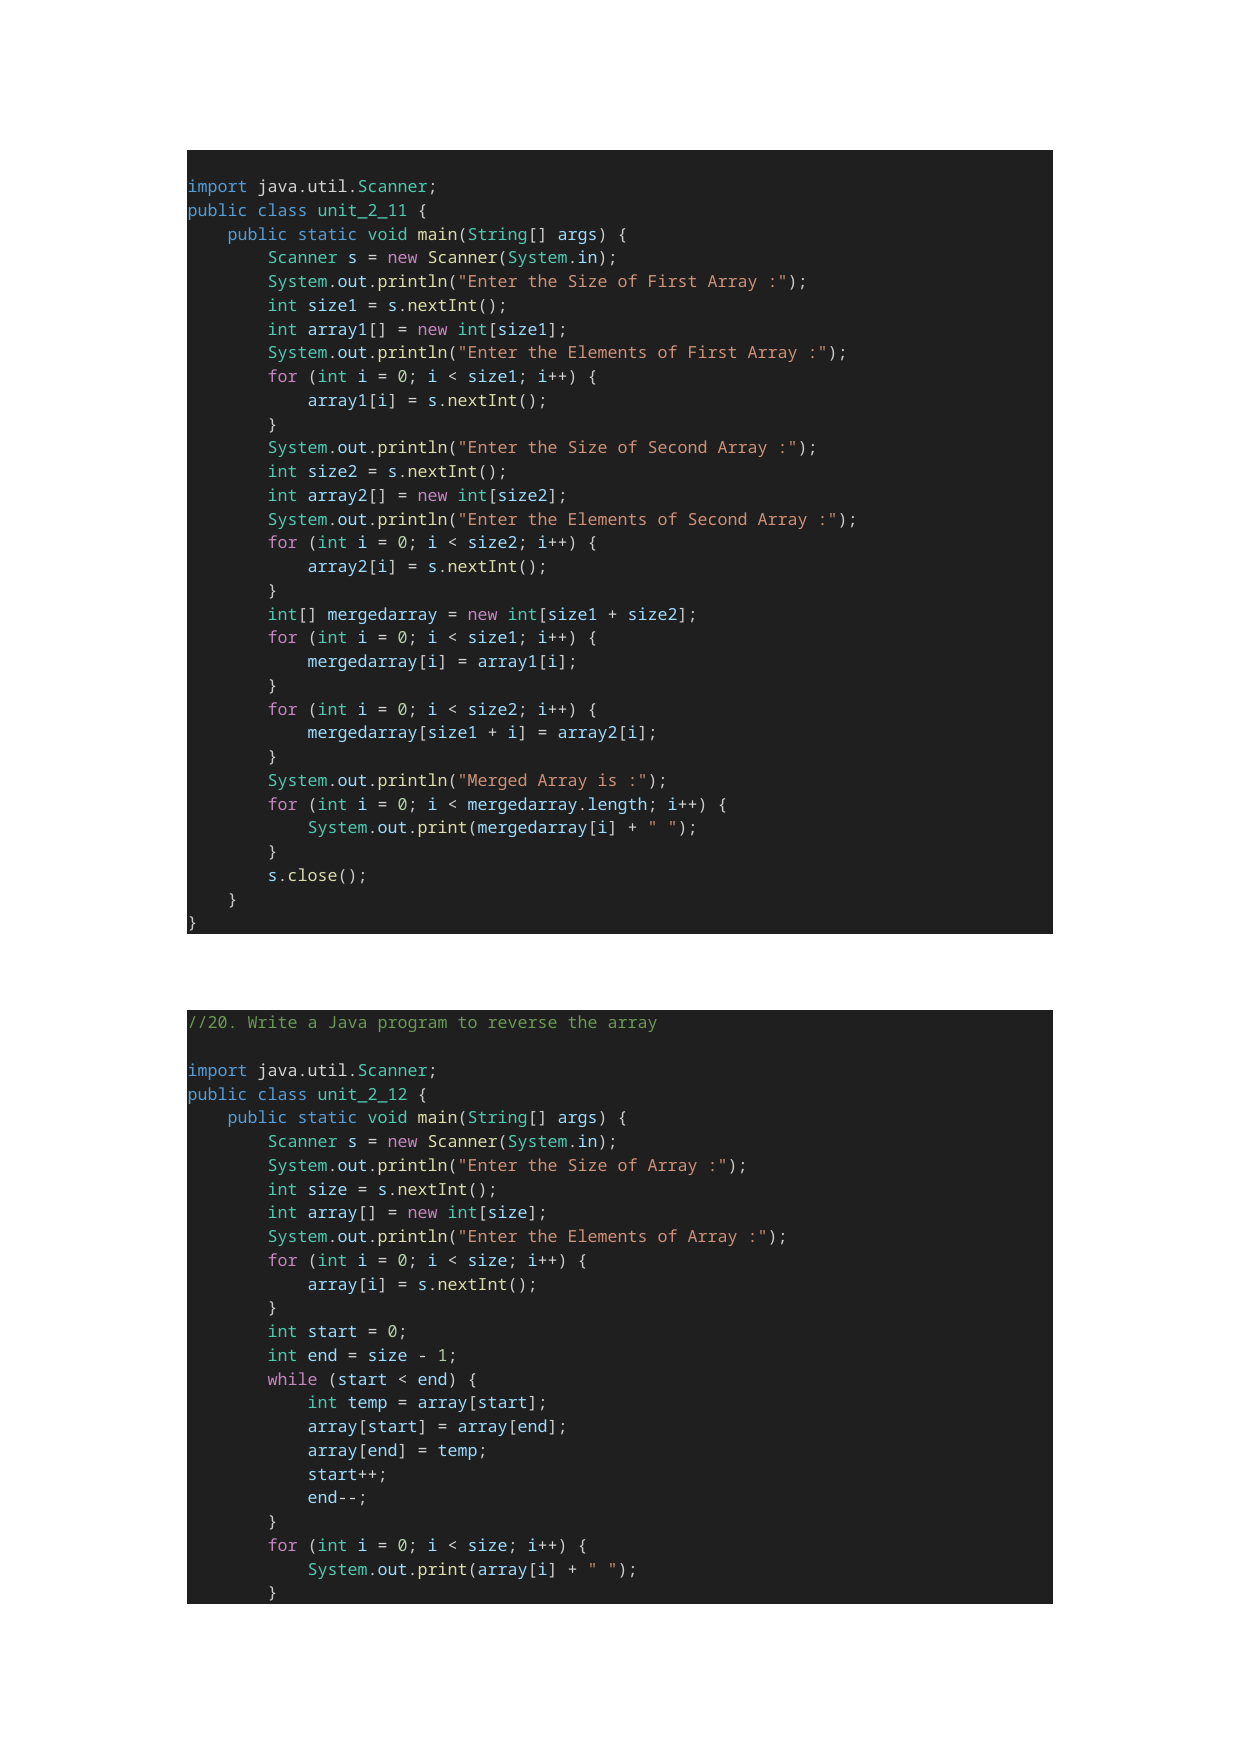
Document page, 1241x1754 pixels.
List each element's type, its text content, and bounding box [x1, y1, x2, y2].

text for (int i = 0; i < mergedarray.length; i++) { [187, 791, 1053, 815]
text System.out.println("Enter the Size of Second Array :"); [187, 435, 1053, 459]
text while (start < end) { [187, 1366, 1053, 1390]
text } [187, 886, 1053, 910]
text int end = size - 1; [187, 1342, 1053, 1366]
text public static void main(String[] args) { [187, 221, 1053, 245]
text array2[i] = s.nextInt(); [187, 554, 1053, 577]
text System.out.println("Enter the Elements of Array :"); [187, 1224, 1053, 1247]
text for (int i = 0; i < size2; i++) { [187, 530, 1053, 554]
text import java.util.Scanner; [187, 1057, 1053, 1081]
text array[start] = array[end]; [187, 1414, 1053, 1437]
text System.out.println("Merged Array is :"); [187, 767, 1053, 791]
text array1[i] = s.nextInt(); [187, 387, 1053, 411]
text import java.util.Scanner; [187, 174, 1053, 197]
text int array[] = new int[size]; [187, 1200, 1053, 1224]
text } [187, 577, 1053, 601]
text System.out.println("Enter the Elements of Second Array :"); [187, 506, 1053, 530]
text array[i] = s.nextInt(); [187, 1271, 1053, 1295]
text int array2[] = new int[size2]; [187, 482, 1053, 506]
text System.out.println("Enter the Size of First Array :"); [187, 269, 1053, 292]
text int size = s.nextInt(); [187, 1176, 1053, 1200]
text end--; [187, 1485, 1053, 1509]
text System.out.print(mergedarray[i] + " "); [187, 815, 1053, 839]
text mergedarray[i] = array1[i]; [187, 649, 1053, 672]
text } [187, 910, 1053, 934]
text public class unit_2_11 { [187, 197, 1053, 221]
text int array1[] = new int[size1]; [187, 316, 1053, 340]
text start++; [187, 1461, 1053, 1485]
text Scanner s = new Scanner(System.in); [187, 245, 1053, 269]
text System.out.println("Enter the Size of Array :"); [187, 1152, 1053, 1176]
text } [187, 839, 1053, 862]
text //20. Write a Java program to reverse the array [187, 1010, 1053, 1034]
text s.close(); [187, 862, 1053, 886]
text Scanner s = new Scanner(System.in); [187, 1129, 1053, 1152]
text } [187, 672, 1053, 696]
text int size2 = s.nextInt(); [187, 459, 1053, 482]
text } [187, 1509, 1053, 1532]
text } [187, 1295, 1053, 1319]
text System.out.println("Enter the Elements of First Array :"); [187, 340, 1053, 364]
text for (int i = 0; i < size1; i++) { [187, 625, 1053, 649]
text int[] mergedarray = new int[size1 + size2]; [187, 601, 1053, 625]
text } [187, 411, 1053, 435]
text for (int i = 0; i < size; i++) { [187, 1247, 1053, 1271]
text public static void main(String[] args) { [187, 1105, 1053, 1129]
text for (int i = 0; i < size1; i++) { [187, 364, 1053, 387]
text array[end] = temp; [187, 1437, 1053, 1461]
text for (int i = 0; i < size; i++) { [187, 1532, 1053, 1556]
text } [187, 1580, 1053, 1604]
text int temp = array[start]; [187, 1390, 1053, 1414]
text } [187, 744, 1053, 767]
text mergedarray[size1 + i] = array2[i]; [187, 720, 1053, 744]
text public class unit_2_12 { [187, 1081, 1053, 1105]
text for (int i = 0; i < size2; i++) { [187, 696, 1053, 720]
text int size1 = s.nextInt(); [187, 292, 1053, 316]
text int start = 0; [187, 1319, 1053, 1342]
text System.out.print(array[i] + " "); [187, 1556, 1053, 1580]
